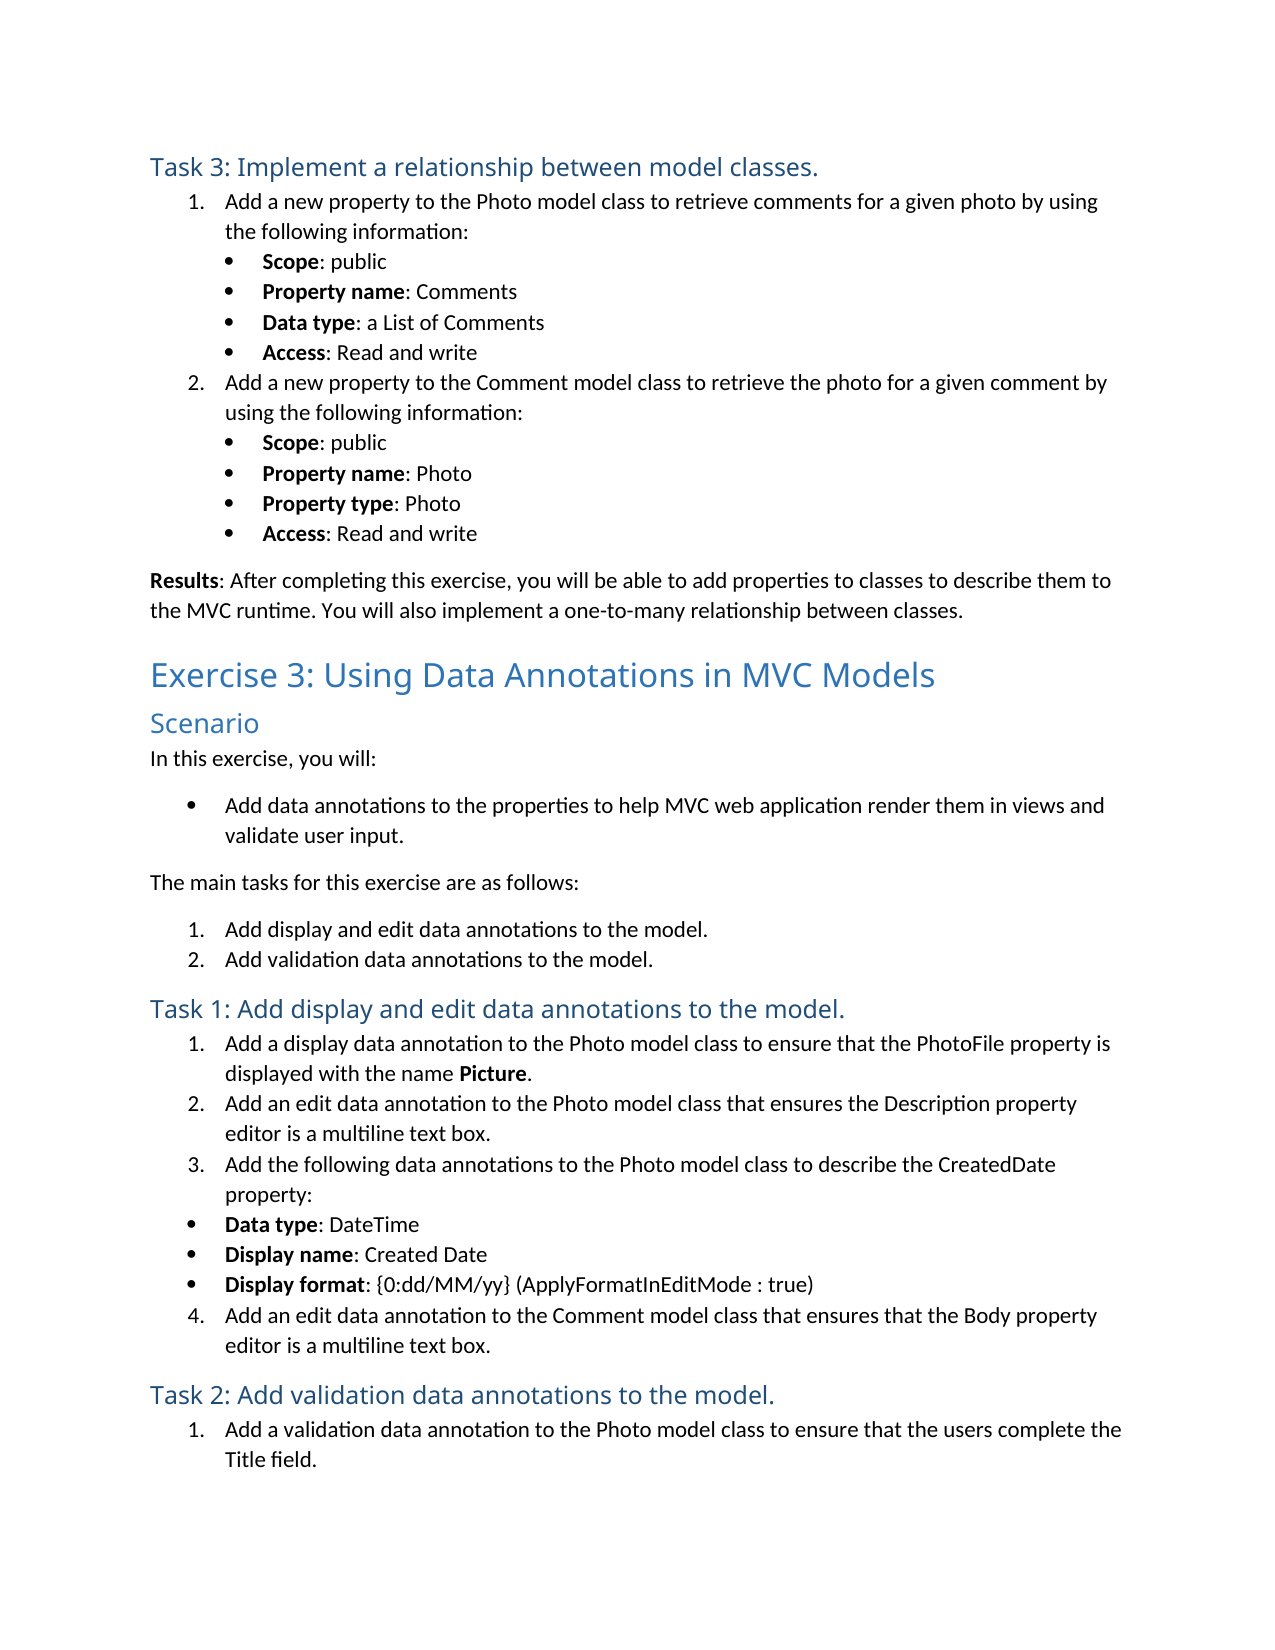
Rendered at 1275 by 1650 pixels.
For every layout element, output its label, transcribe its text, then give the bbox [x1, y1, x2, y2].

list Add a display data annotation to the Photo model class to ensure that the PhotoFile property is displayed with the name Picture. [187, 1029, 1125, 1087]
list Property name: Comments [225, 277, 1125, 305]
subtitle Task 3: Implement a relationship between model classes. [150, 150, 1125, 184]
list Add display and edit data annotations to the model. [187, 915, 1125, 943]
text The main tasks for this exercise are as follows: [150, 868, 1125, 896]
list Property type: Photo [225, 489, 1125, 517]
list Display format: {0:dd/MM/yy} (ApplyFormatInEditMode : true) [187, 1271, 1125, 1299]
list Add a new property to the Comment model class to retrieve the photo for a given comment by using the following information: [187, 368, 1125, 426]
list Add the following data annotations to the Photo model class to describe the CreatedDate property: [187, 1150, 1125, 1208]
text In this exercise, you will: [150, 744, 1125, 772]
subtitle Task 1: Add display and edit data annotations to the model. [150, 992, 1125, 1026]
list Add an edit data annotation to the Comment model class that ensures that the Body property editor is a multiline text box. [187, 1301, 1125, 1359]
subtitle Scenario [150, 704, 1125, 741]
list Data type: a List of Comments [225, 308, 1125, 336]
list Access: Read and write [225, 519, 1125, 547]
list Display name: Created Date [187, 1240, 1125, 1268]
list Access: Read and write [225, 338, 1125, 366]
list Scope: public [225, 428, 1125, 456]
subtitle Exercise 3: Using Data Annotations in MVC Models [150, 651, 1125, 697]
subtitle Task 2: Add validation data annotations to the model. [150, 1378, 1125, 1412]
text Results: After completing this exercise, you will be able to add properties to classes to describe them to the MVC runtime. You will also implement a one-to-many relationship between classes. [150, 566, 1125, 624]
list Property name: Photo [225, 459, 1125, 487]
list Add data annotations to the properties to help MVC web application render them in views and validate user input. [187, 791, 1125, 849]
list Add a new property to the Photo model class to retrieve comments for a given photo by using the following information: [187, 187, 1125, 245]
list Data type: DateTime [187, 1210, 1125, 1238]
list Add validation data annotations to the model. [187, 945, 1125, 973]
list Scope: public [225, 247, 1125, 275]
list Add an edit data annotation to the Photo model class that ensures the Description property editor is a multiline text box. [187, 1089, 1125, 1148]
list Add a validation data annotation to the Photo model class to ensure that the users complete the Title field. [187, 1415, 1125, 1473]
